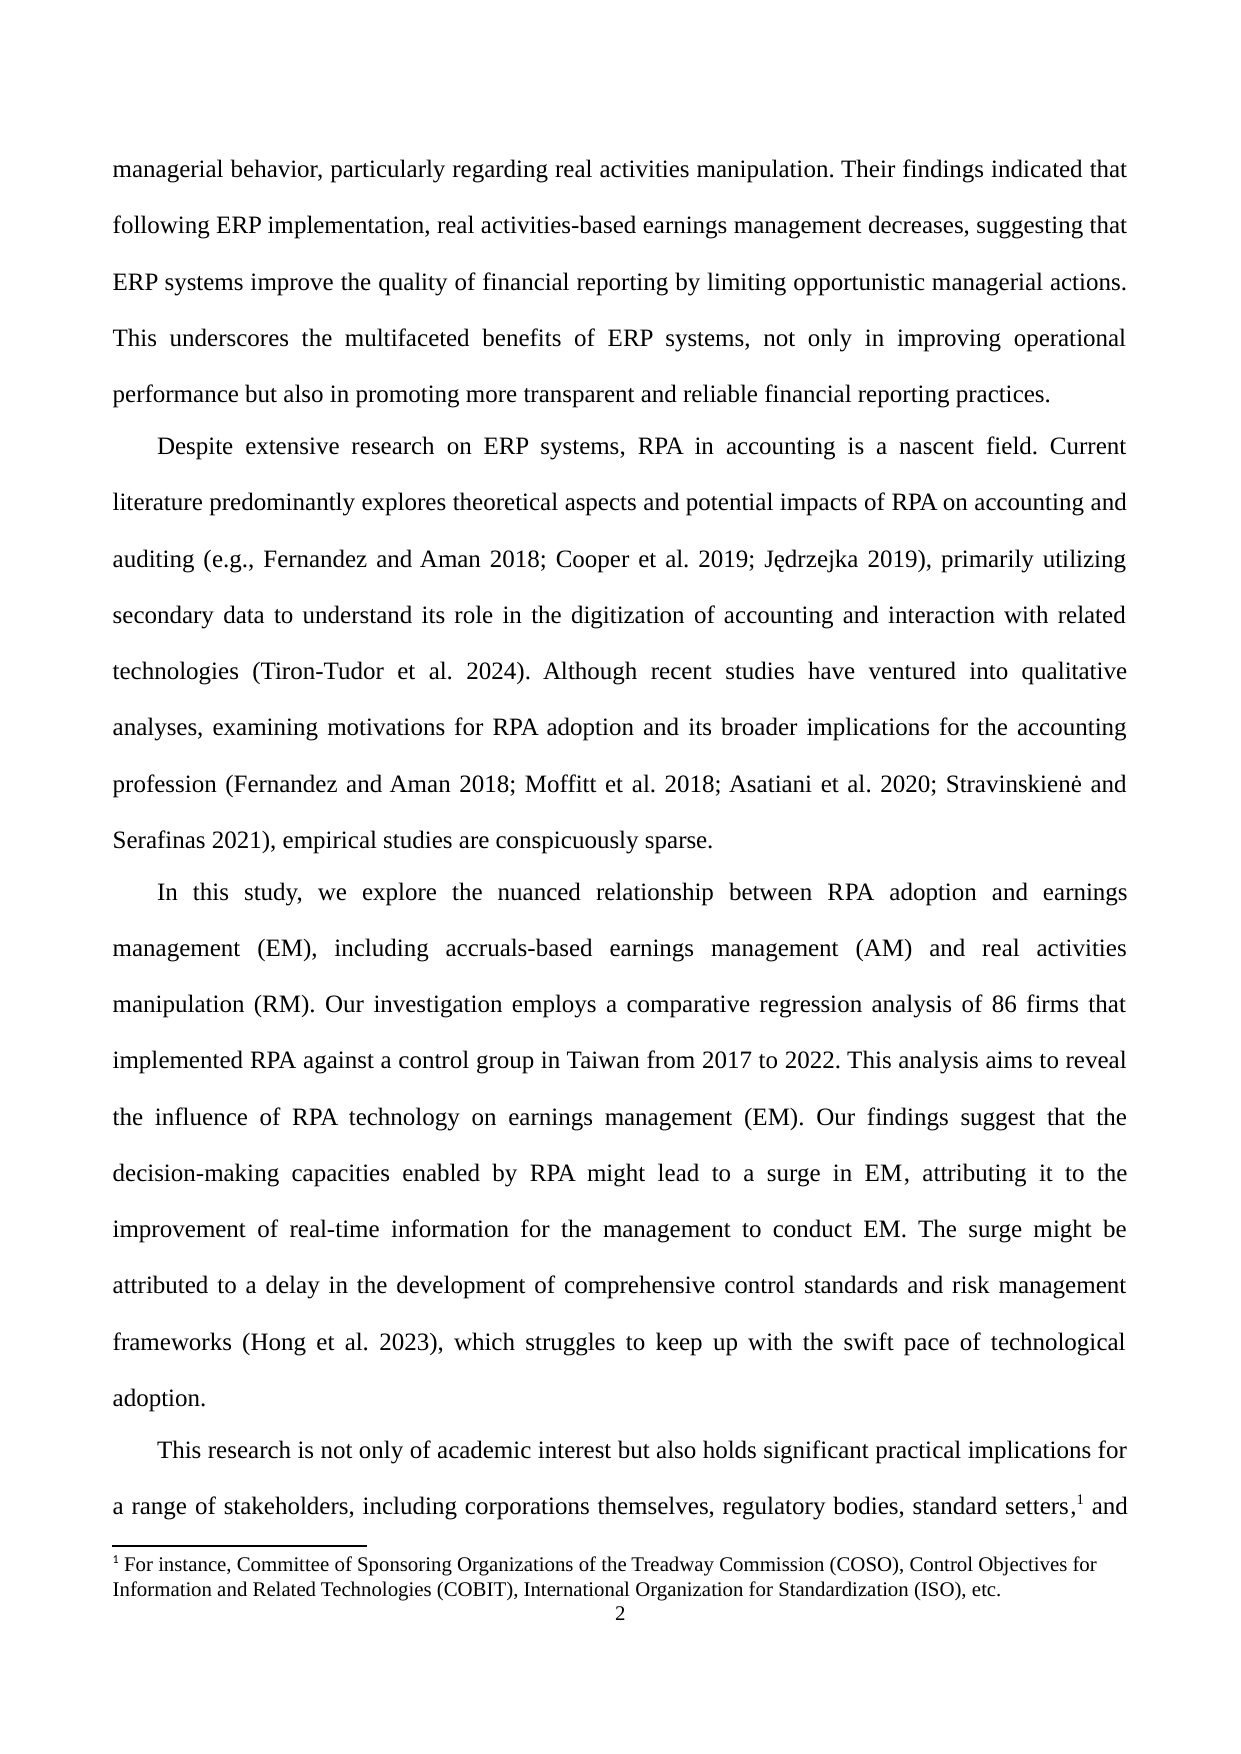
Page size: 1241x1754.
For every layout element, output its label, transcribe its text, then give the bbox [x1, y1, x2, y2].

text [112, 150, 1128, 412]
text In this study, we explore the nuanced relationship between RPA adoption and earnings management (EM), including accruals-based earnings management (AM) and real activities manipulation (RM). Our investigation employs a comparative regression analysis of 86 firms that implemented RPA against a control group in Taiwan from 2017 to 2022. This analysis aims to reveal the influence of RPA technology on earnings management (EM). Our findings suggest that the decision-making capacities enabled by RPA might lead to a surge in EM, attributing it to the improvement of real-time information for the management to conduct EM. The surge might be attributed to a delay in the development of comprehensive control standards and risk management frameworks (Hong et al. 2023), which struggles to keep up with the swift pace of technological adoption. [112, 872, 1128, 1416]
text Despite extensive research on ERP systems, RPA in accounting is a nascent field. Current literature predominantly explores theoretical aspects and potential impacts of RPA on accounting and auditing (e.g., Fernandez and Aman 2018; Cooper et al. 2019; Jędrzejka 2019), primarily utilizing secondary data to understand its role in the digitization of accounting and interaction with related technologies (Tiron-Tudor et al. 2024). Although recent studies have ventured into qualitative analyses, examining motivations for RPA adoption and its broader implications for the accounting profession (Fernandez and Aman 2018; Moffitt et al. 2018; Asatiani et al. 2020; Stravinskienė and Serafinas 2021), empirical studies are conspicuously sparse. [112, 427, 1128, 858]
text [112, 1431, 1128, 1524]
